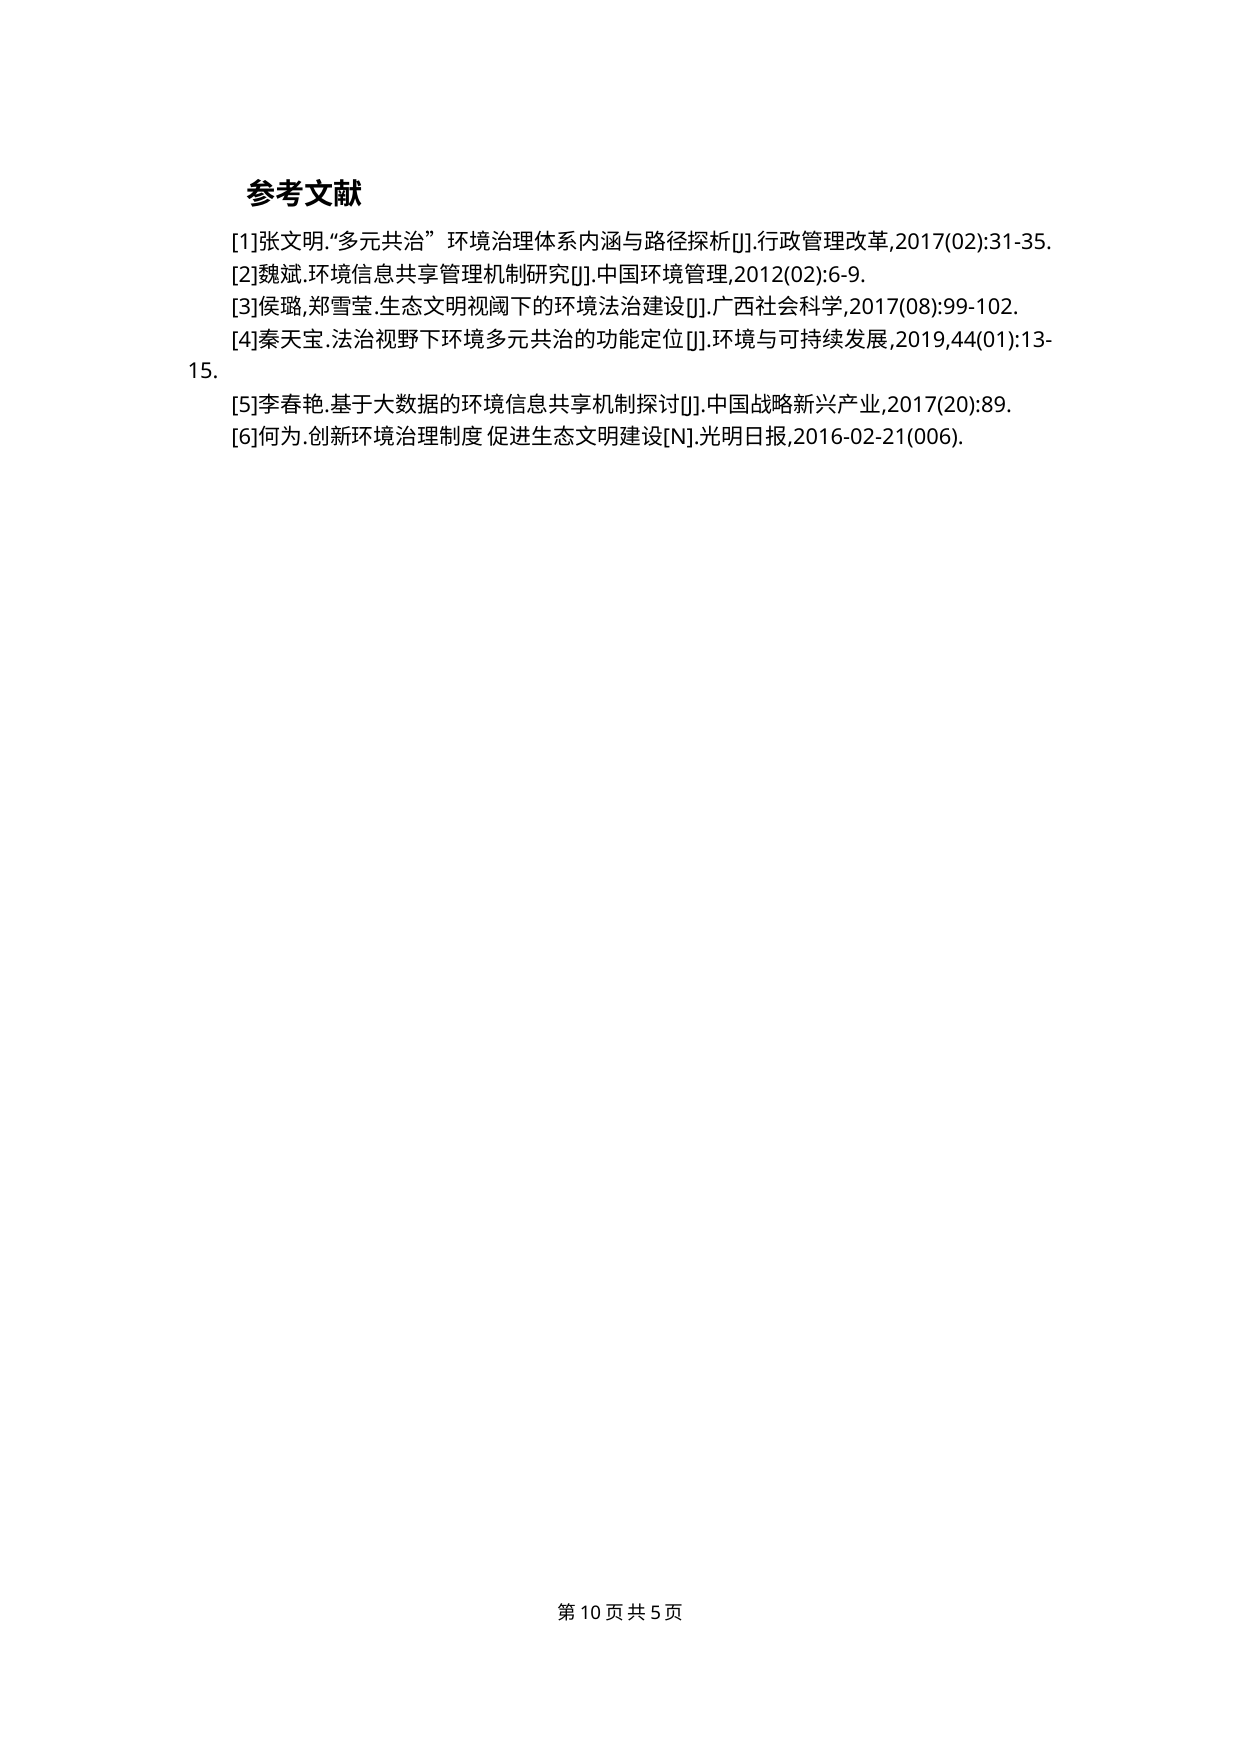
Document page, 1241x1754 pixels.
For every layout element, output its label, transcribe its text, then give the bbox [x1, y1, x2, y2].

text [1]张文明.“多元共治”环境治理体系内涵与路径探析[J].行政管理改革,2017(02):31-35. [187, 224, 1053, 256]
text [6]何为.创新环境治理制度 促进生态文明建设[N].光明日报,2016-02-21(006). [187, 419, 1053, 451]
text [4]秦天宝.法治视野下环境多元共治的功能定位[J].环境与可持续发展,2019,44(01):13-15. [187, 321, 1053, 386]
text [2]魏斌.环境信息共享管理机制研究[J].中国环境管理,2012(02):6-9. [187, 256, 1053, 289]
text [5]李春艳.基于大数据的环境信息共享机制探讨[J].中国战略新兴产业,2017(20):89. [187, 386, 1053, 419]
text 参考文献 [187, 159, 1053, 224]
text [3]侯璐,郑雪莹.生态文明视阈下的环境法治建设[J].广西社会科学,2017(08):99-102. [187, 289, 1053, 321]
